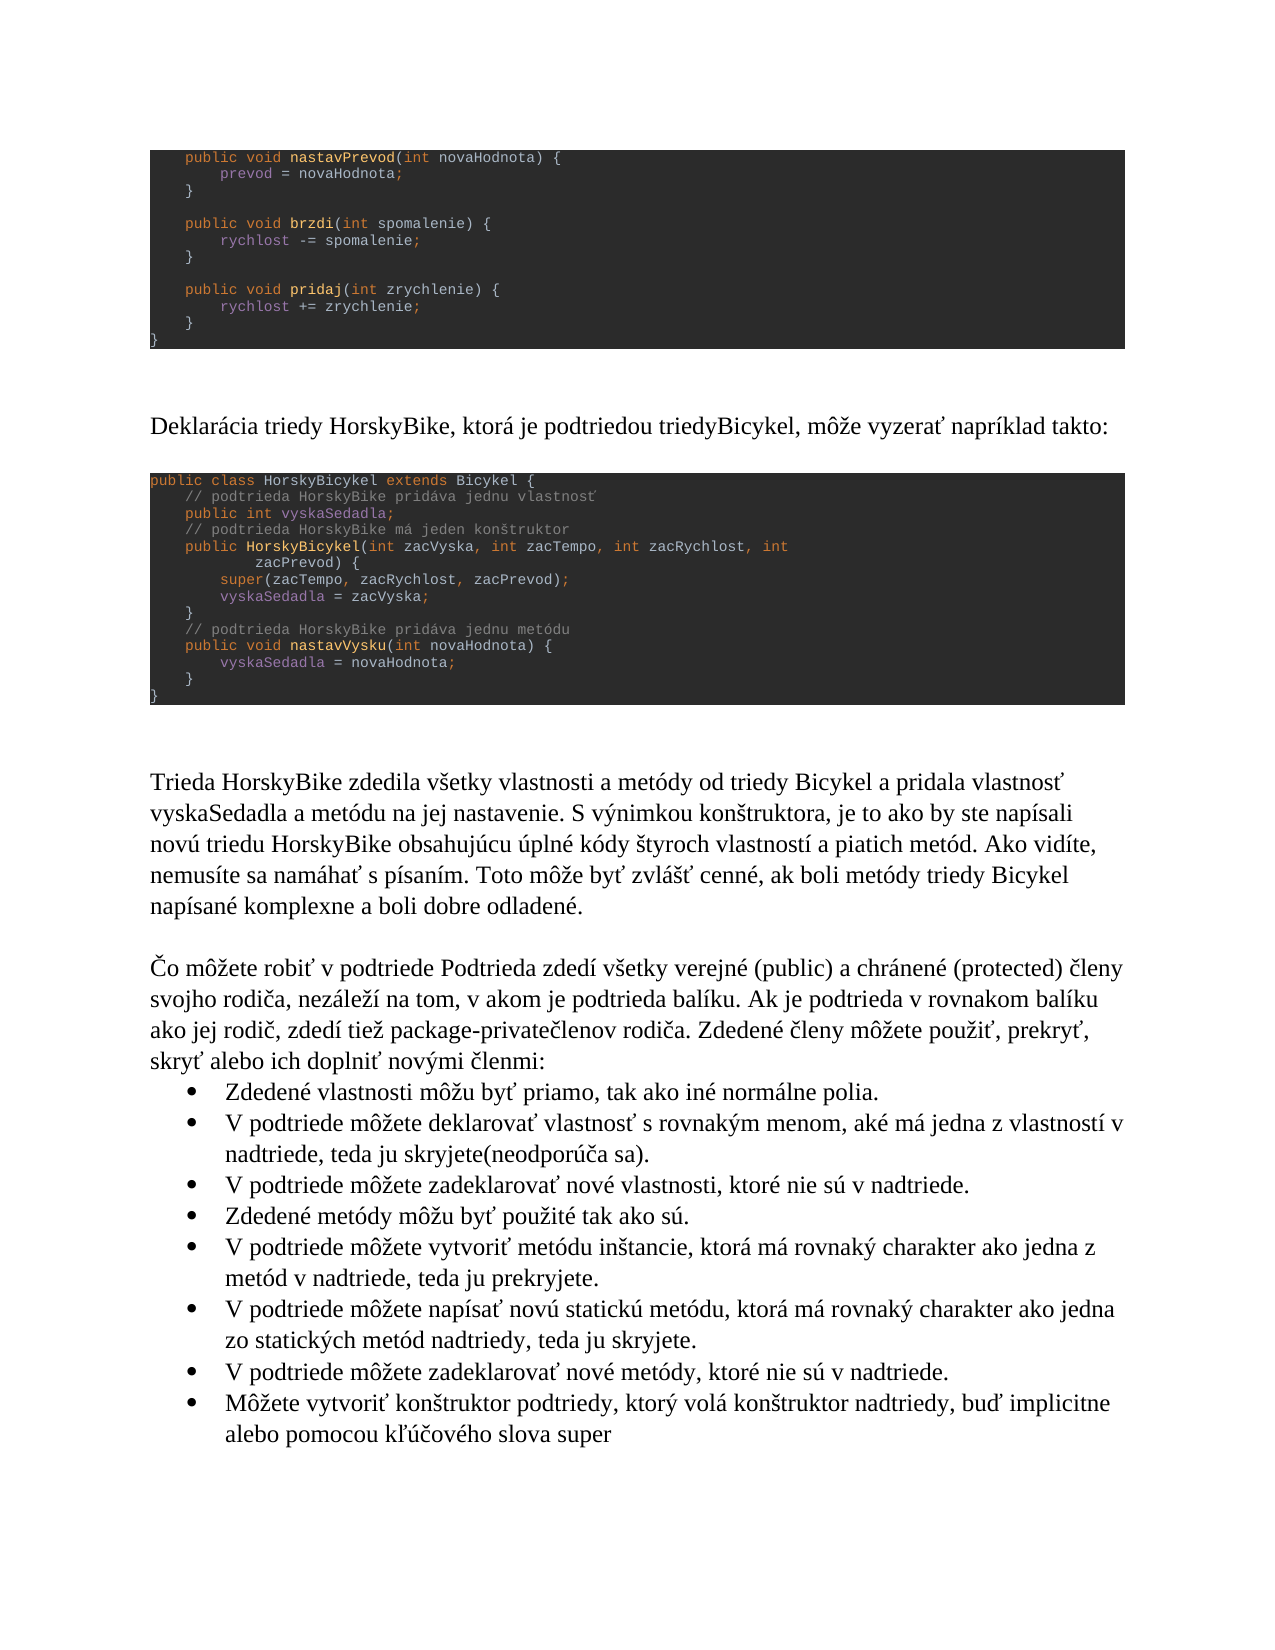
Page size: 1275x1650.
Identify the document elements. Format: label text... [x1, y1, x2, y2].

list V podtriede môžete zadeklarovať nové vlastnosti, ktoré nie sú v nadtriede. [187, 1170, 1125, 1199]
list V podtriede môžete deklarovať vlastnosť s rovnakým menom, aké má jedna z vlastností v nadtriede, teda ju skryjete(neodporúča sa). [187, 1108, 1125, 1168]
list V podtriede môžete napísať novú statickú metódu, ktorá má rovnaký charakter ako jedna zo statických metód nadtriedy, teda ju skryjete. [187, 1294, 1125, 1354]
list Zdedené vlastnosti môžu byť priamo, tak ako iné normálne polia. [187, 1077, 1125, 1106]
list V podtriede môžete vytvoriť metódu inštancie, ktorá má rovnaký charakter ako jedna z metód v nadtriede, teda ju prekryjete. [187, 1232, 1125, 1292]
text Čo môžete robiť v podtriede Podtrieda zdedí všetky verejné (public) a chránené (protected) členy svojho rodiča, nezáleží na tom, v akom je podtrieda balíku. Ak je podtrieda v rovnakom balíku ako jej rodič, zdedí tiež package-privatečlenov rodiča. Zdedené členy môžete použiť, prekryť, skryť alebo ich doplniť novými členmi: [150, 953, 1125, 1075]
list Zdedené metódy môžu byť použité tak ako sú. [187, 1201, 1125, 1230]
text public class HorskyBicykel extends Bicykel { // podtrieda HorskyBike pridáva jednu vlastnosť public int vyskaSedadla; // podtrieda HorskyBike má jeden konštruktor public HorskyBicykel(int zacVyska, int zacTempo, int zacRychlost, int zacPrevod) { super(zacTempo, zacRychlost, zacPrevod); vyskaSedadla = zacVyska; } // podtrieda HorskyBike pridáva jednu metódu public void nastavVysku(int novaHodnota) { vyskaSedadla = novaHodnota; } } [150, 473, 1125, 705]
list Môžete vytvoriť konštruktor podtriedy, ktorý volá konštruktor nadtriedy, buď implicitne alebo pomocou kľúčového slova super [187, 1388, 1125, 1447]
text Trieda HorskyBike zdedila všetky vlastnosti a metódy od triedy Bicykel a pridala vlastnosť vyskaSedadla a metódu na jej nastavenie. S výnimkou konštruktora, je to ako by ste napísali novú triedu HorskyBike obsahujúcu úplné kódy štyroch vlastností a piatich metód. Ako vidíte, nemusíte sa namáhať s písaním. Toto môže byť zvlášť cenné, ak boli metódy triedy Bicykel napísané komplexne a boli dobre odladené. [150, 767, 1125, 920]
list V podtriede môžete zadeklarovať nové metódy, ktoré nie sú v nadtriede. [187, 1357, 1125, 1385]
text Deklarácia triedy HorskyBike, ktorá je podtriedou triedyBicykel, môže vyzerať napríklad takto: [150, 411, 1125, 439]
